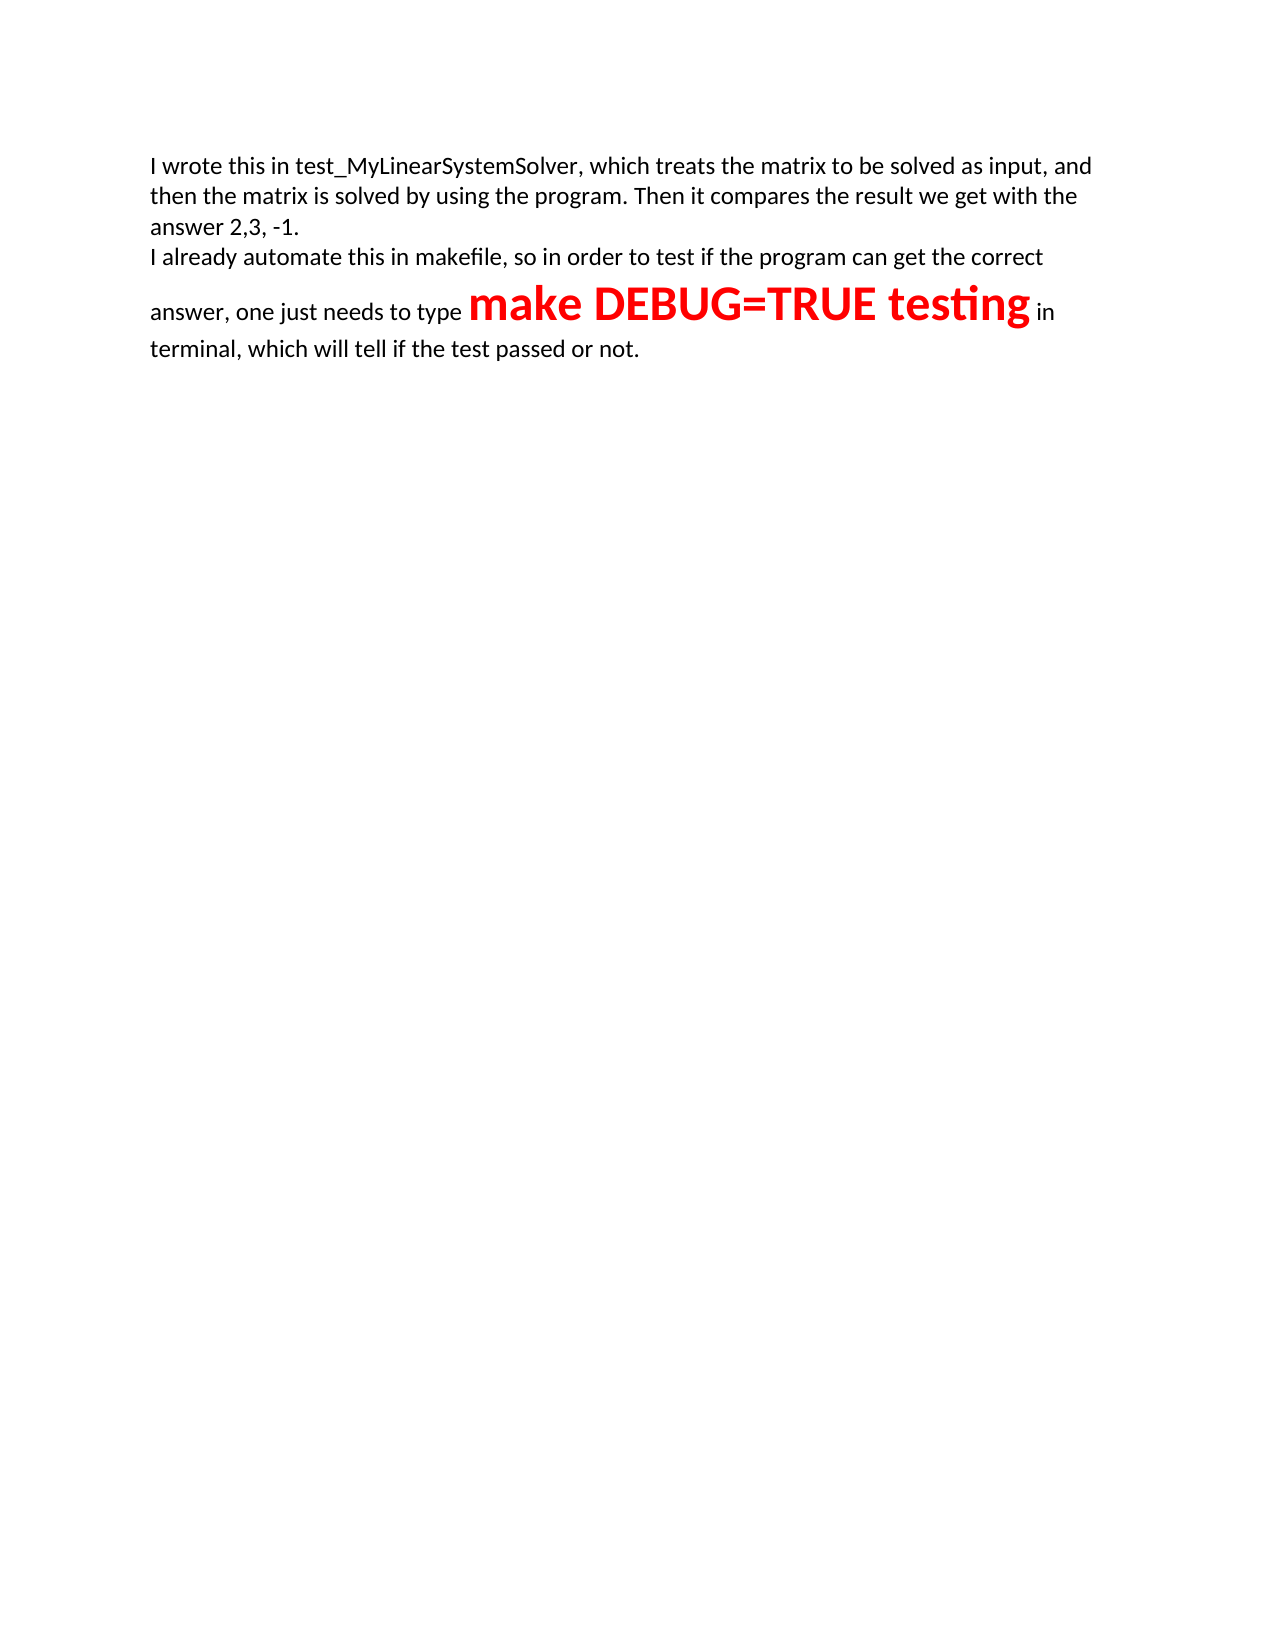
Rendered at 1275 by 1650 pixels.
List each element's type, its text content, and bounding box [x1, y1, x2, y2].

text I wrote this in test_MyLinearSystemSolver, which treats the matrix to be solved as input, and then the matrix is solved by using the program. Then it compares the result we get with the answer 2,3, -1. [150, 150, 1125, 242]
text I already automate this in makefile, so in order to test if the program can get the correct answer, one just needs to type make DEBUG=TRUE testing in terminal, which will tell if the test passed or not. [150, 242, 1125, 364]
